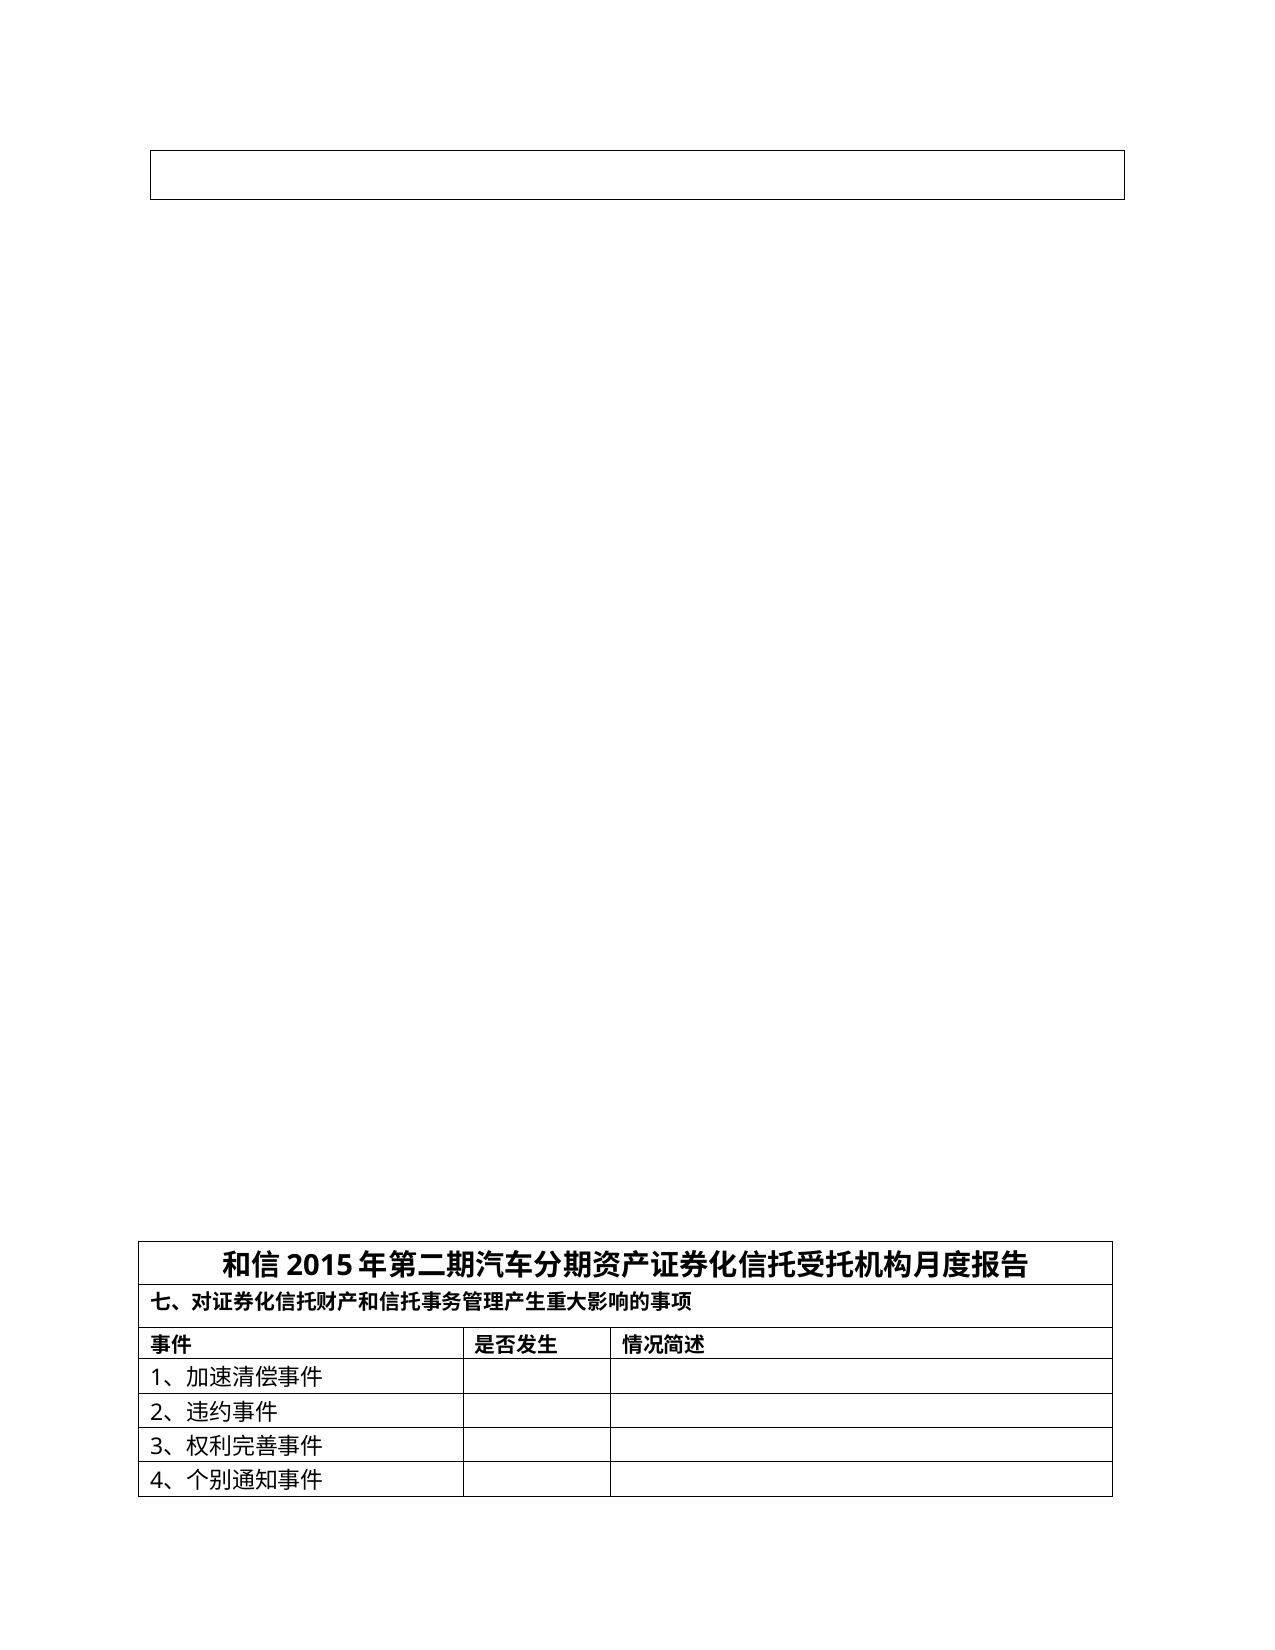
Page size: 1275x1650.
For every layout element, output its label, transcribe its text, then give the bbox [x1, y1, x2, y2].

table_cell 事件 [139, 1328, 463, 1358]
table_cell [464, 1394, 610, 1427]
table_cell [611, 1462, 1112, 1496]
table_cell [611, 1428, 1112, 1461]
table_cell [593, 151, 844, 199]
table_cell [844, 151, 1124, 199]
table_cell [611, 1359, 1112, 1392]
table_cell 4、个别通知事件 [139, 1462, 463, 1496]
table_cell [464, 1462, 610, 1496]
table_cell 是否发生 [464, 1328, 610, 1358]
table_cell 2、违约事件 [139, 1394, 463, 1427]
table_cell [151, 151, 593, 199]
table_cell 3、权利完善事件 [139, 1428, 463, 1461]
table_cell 1、加速清偿事件 [139, 1359, 463, 1392]
table_cell 七、对证券化信托财产和信托事务管理产生重大影响的事项 [139, 1285, 1112, 1327]
table_cell 情况简述 [611, 1328, 1112, 1358]
table_cell [464, 1359, 610, 1392]
table_cell [611, 1394, 1112, 1427]
table_header 和信2015年第二期汽车分期资产证券化信托受托机构月度报告 [139, 1242, 1112, 1284]
table_cell [464, 1428, 610, 1461]
